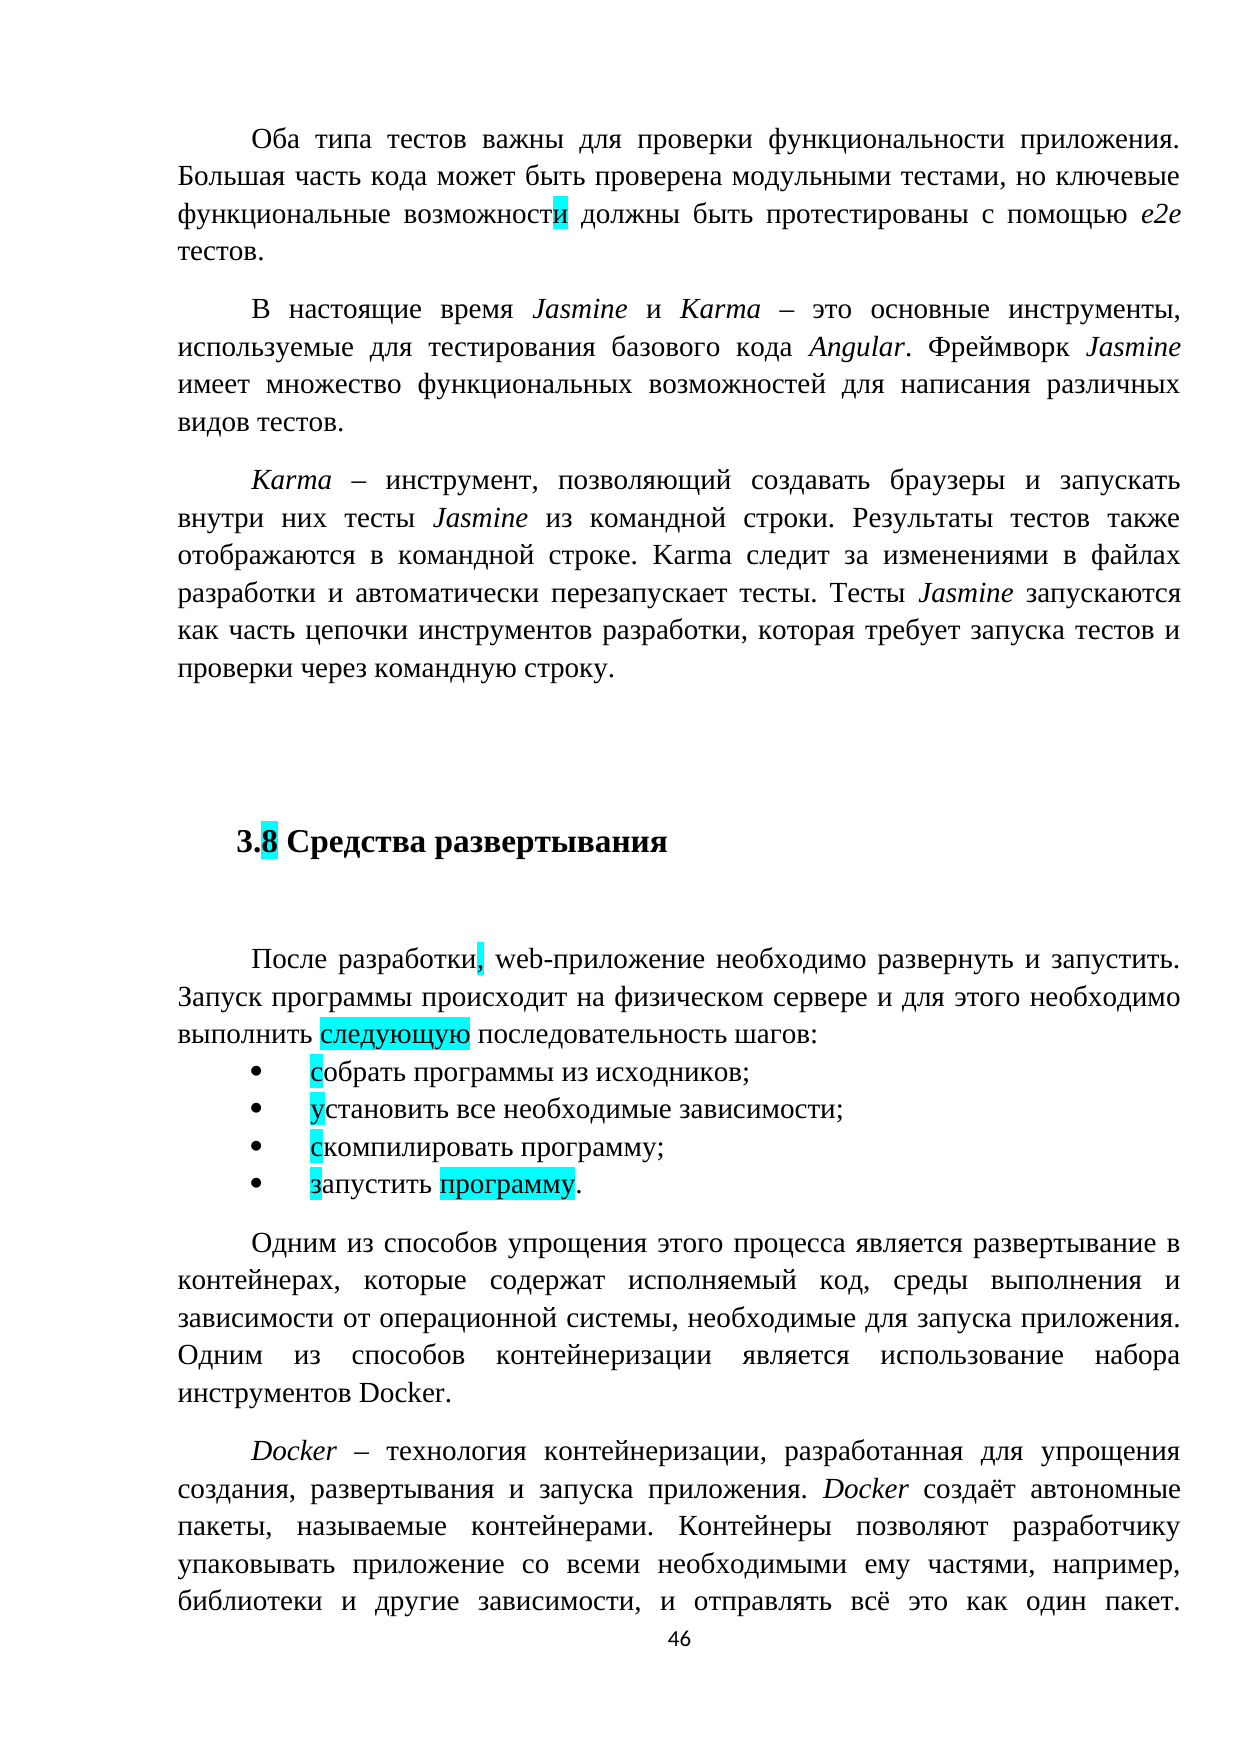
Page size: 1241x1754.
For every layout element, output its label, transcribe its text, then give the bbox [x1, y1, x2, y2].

list скомпилировать программу; [251, 1126, 1181, 1164]
text Одним из способов упрощения этого процесса является развертывание в контейнерах, которые содержат исполняемый код, среды выполнения и зависимости от операционной системы, необходимые для запуска приложения. Одним из способов контейнеризации является использование набора инструментов Docker. [177, 1222, 1181, 1410]
text Оба типа тестов важны для проверки функциональности приложения. Большая часть кода может быть проверена модульными тестами, но ключевые функциональные возможности должны быть протестированы с помощью e2e тестов. [177, 118, 1181, 268]
text Karma – инструмент, позволяющий создавать браузеры и запускать внутри них тесты Jasmine из командной строки. Результаты тестов также отображаются в командной строке. Karma следит за изменениями в файлах разработки и автоматически перезапускает тесты. Тесты Jasmine запускаются как часть цепочки инструментов разработки, которая требует запуска тестов и проверки через командную строку. [177, 460, 1181, 685]
text В настоящие время Jasmine и Karma – это основные инструменты, используемые для тестирования базового кода Angular. Фреймворк Jasmine имеет множество функциональных возможностей для написания различных видов тестов. [177, 289, 1181, 439]
list запустить программу. [251, 1164, 1181, 1201]
list собрать программы из исходников; [251, 1051, 1181, 1089]
text После разработки, web-приложение необходимо развернуть и запустить. Запуск программы происходит на физическом сервере и для этого необходимо выполнить следующую последовательность шагов: [177, 939, 1181, 1051]
list установить все необходимые зависимости; [251, 1089, 1181, 1126]
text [177, 1431, 1181, 1618]
subtitle 3.8 Средства развертывания [177, 822, 1181, 860]
